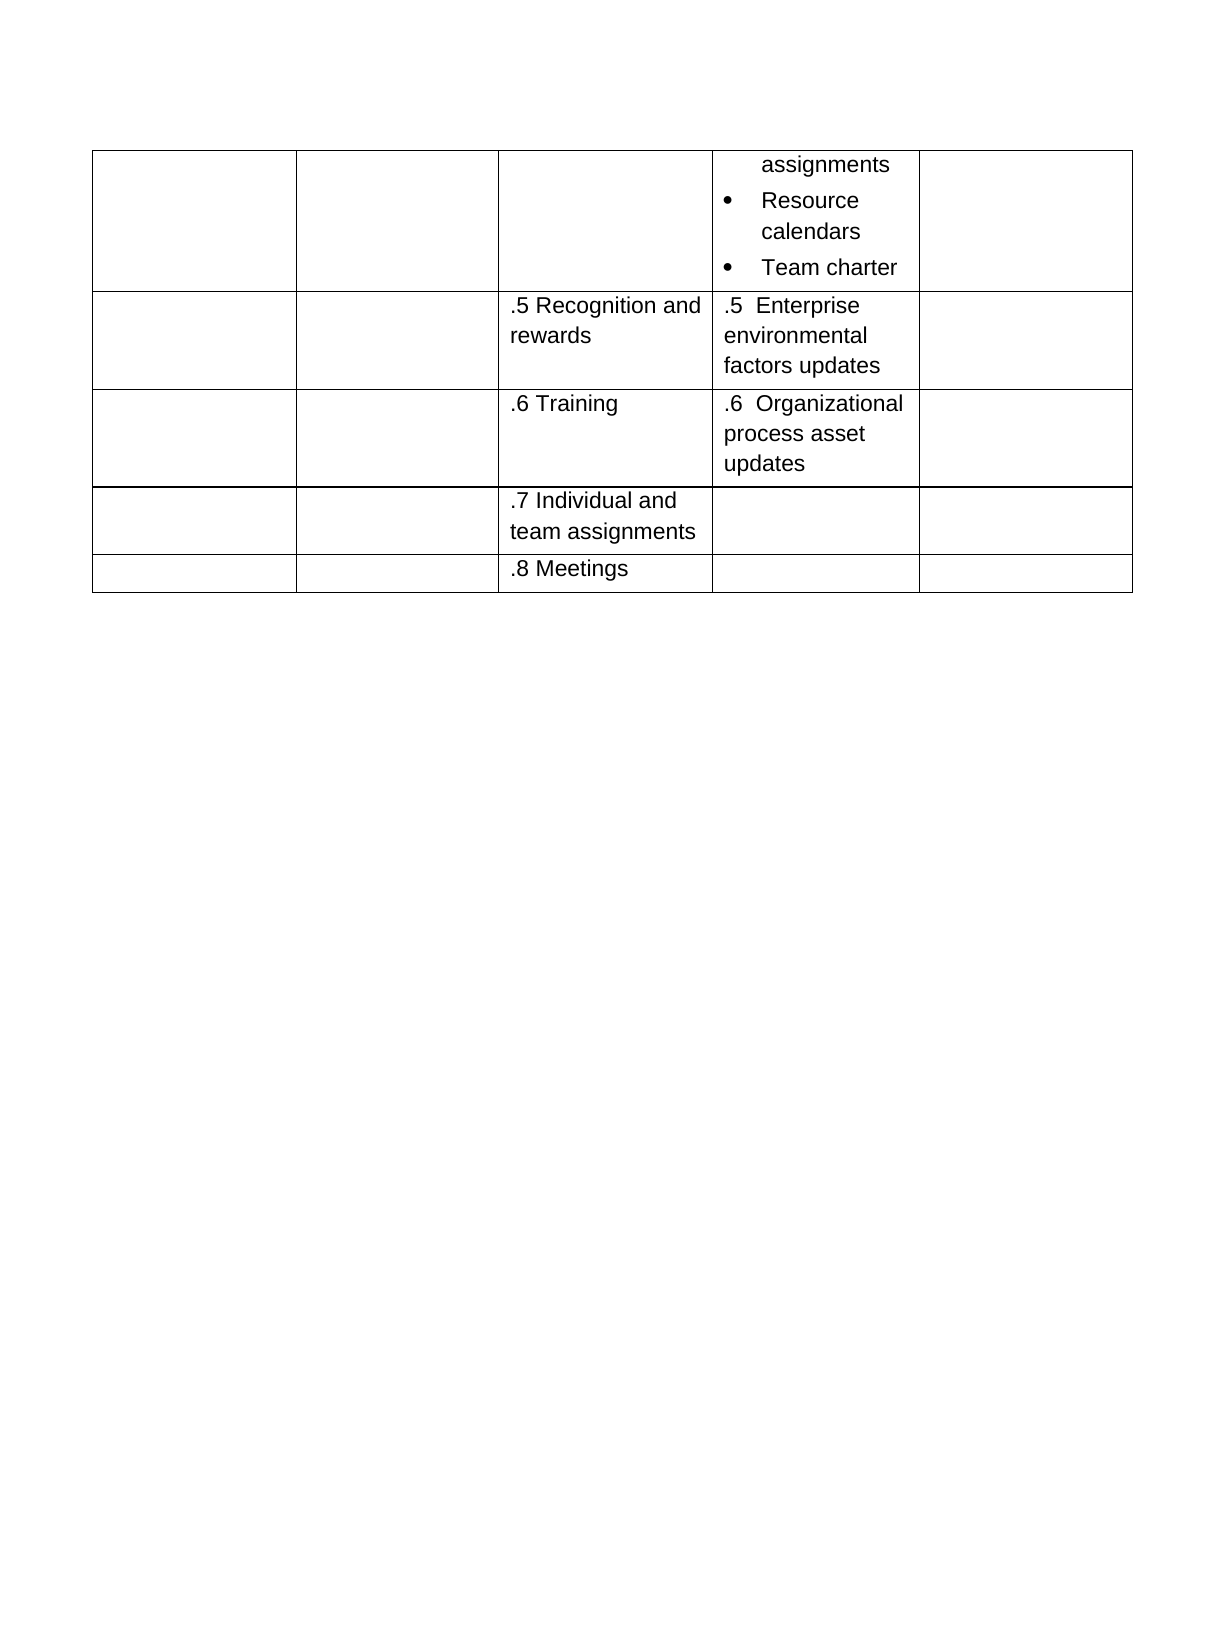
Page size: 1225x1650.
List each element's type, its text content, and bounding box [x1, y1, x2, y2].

table_cell [297, 555, 498, 592]
table_cell [920, 390, 1132, 486]
table_cell .7 Individual and team assignments [499, 488, 712, 554]
table_cell .6 Organizational process asset updates [713, 390, 919, 486]
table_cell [713, 151, 919, 291]
table_cell [93, 390, 296, 486]
table_cell [713, 555, 919, 592]
table_cell [93, 151, 296, 291]
table_cell .5 Enterprise environmental factors updates [713, 292, 919, 388]
table_cell [93, 292, 296, 388]
table_cell [920, 151, 1132, 291]
table_cell [920, 555, 1132, 592]
table_cell [93, 488, 296, 554]
table_cell [920, 488, 1132, 554]
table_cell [499, 151, 712, 291]
table_cell [297, 292, 498, 388]
table_cell .5 Recognition and rewards [499, 292, 712, 388]
table_cell [297, 488, 498, 554]
table_cell [297, 390, 498, 486]
table_cell [920, 292, 1132, 388]
table_cell .8 Meetings [499, 555, 712, 592]
table_cell .6 Training [499, 390, 712, 486]
table_cell [93, 555, 296, 592]
table_cell [713, 488, 919, 554]
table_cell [297, 151, 498, 291]
